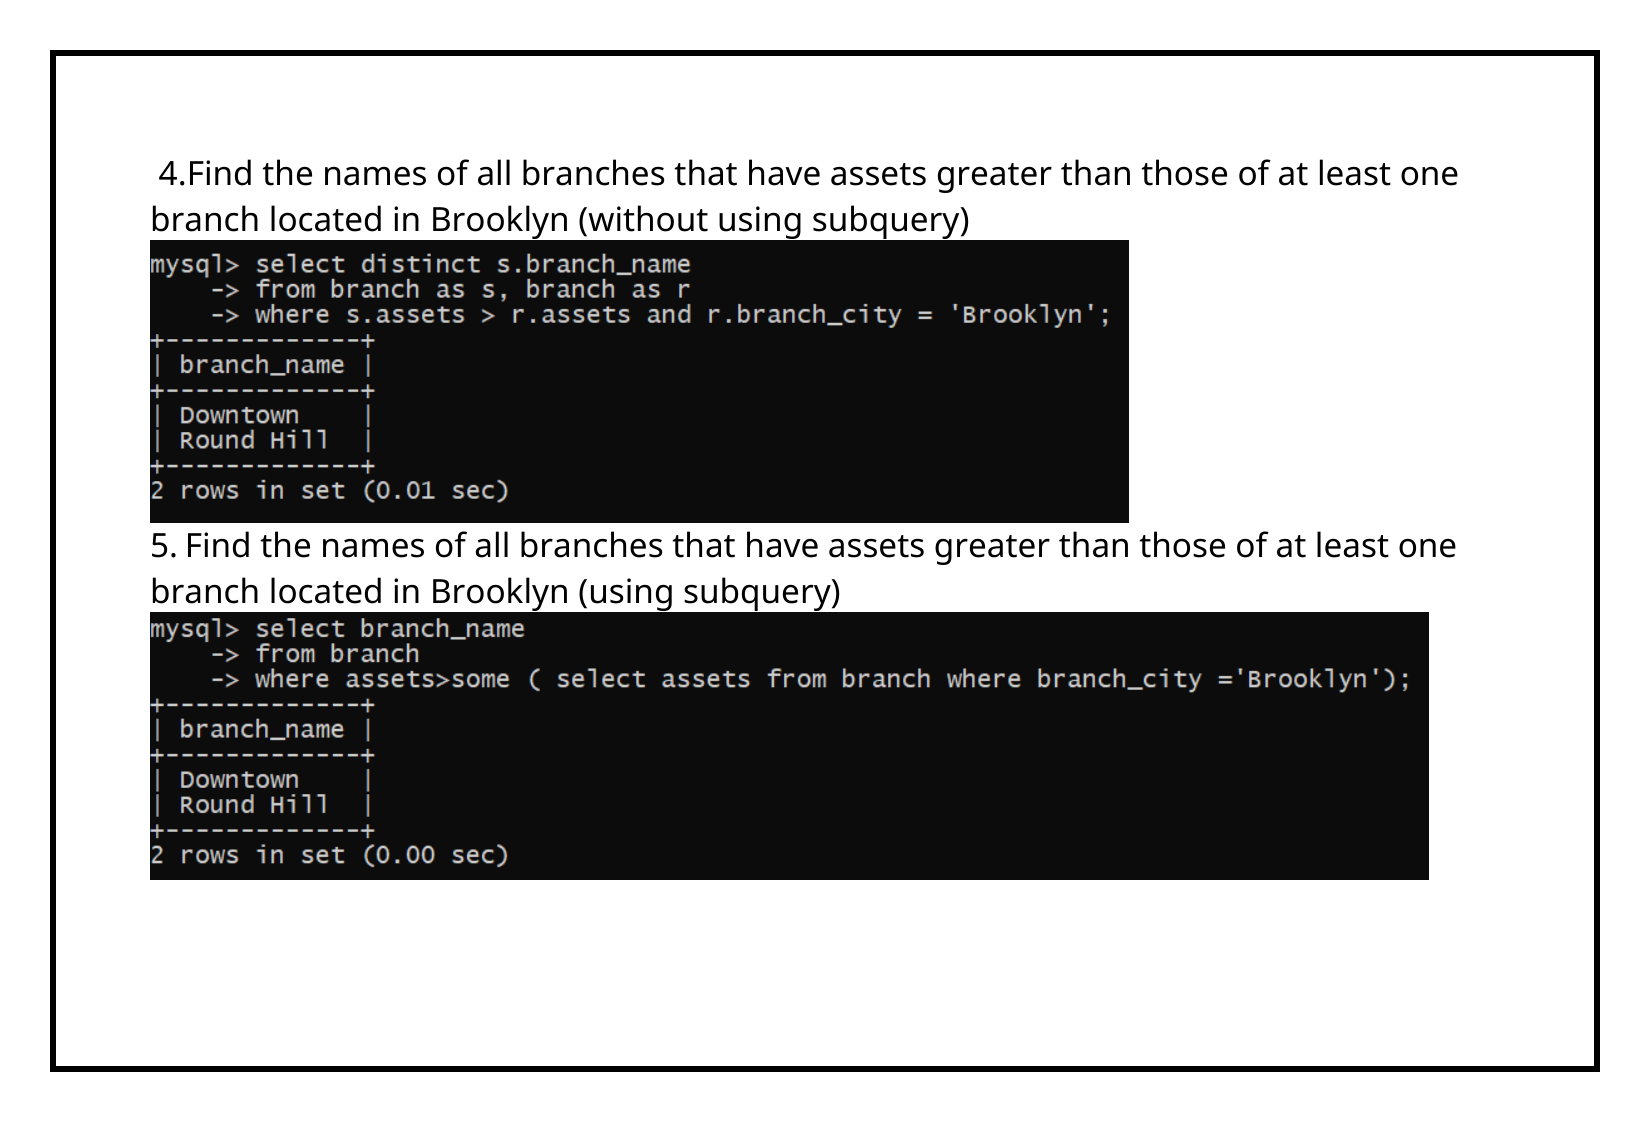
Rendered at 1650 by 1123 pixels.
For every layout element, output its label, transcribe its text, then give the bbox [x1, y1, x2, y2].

text 4.Find the names of all branches that have assets greater than those of at least one branch located in Brooklyn (without using subquery) [150, 150, 1500, 522]
text 5. Find the names of all branches that have assets greater than those of at least one branch located in Brooklyn (using subquery) [150, 522, 1500, 879]
